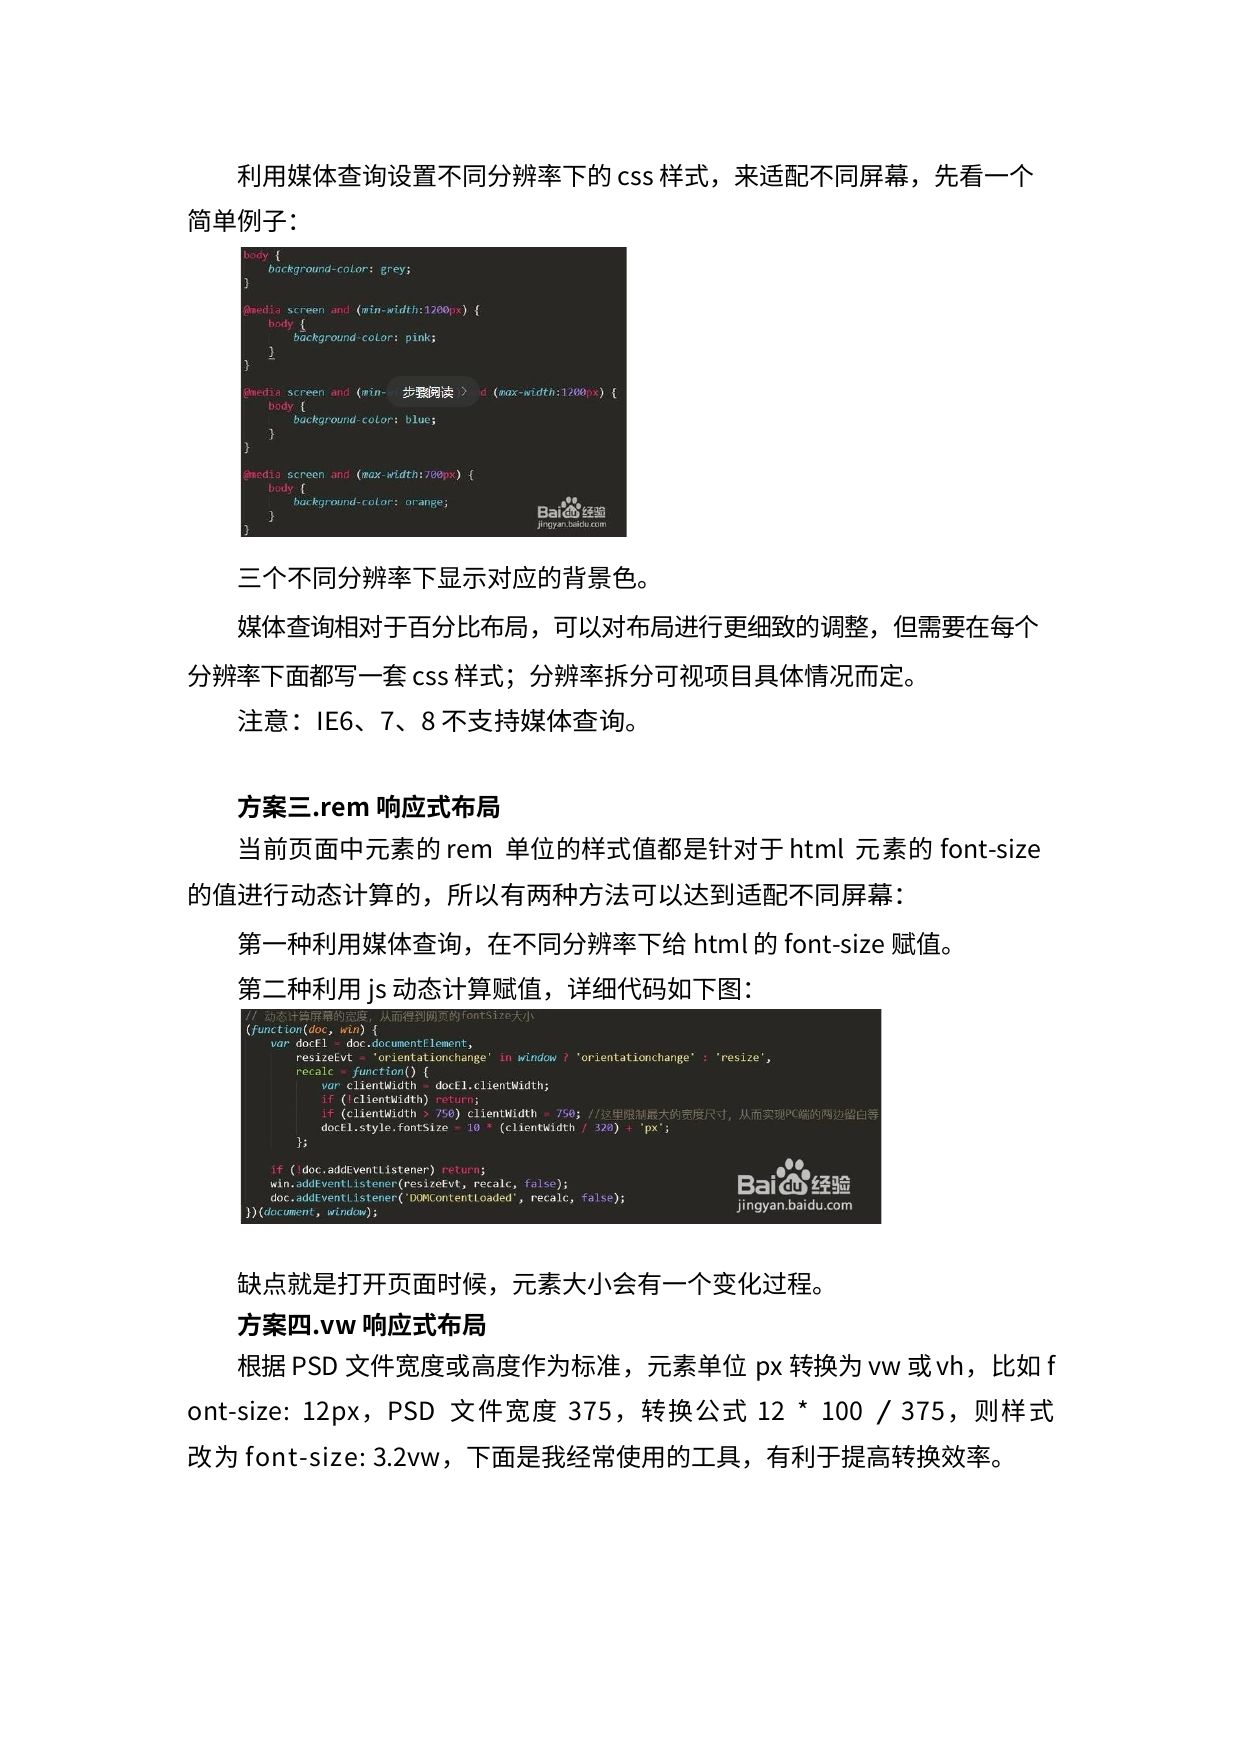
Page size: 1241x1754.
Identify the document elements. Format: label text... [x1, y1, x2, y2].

text 利用媒体查询设置不同分辨率下的css 样式，来适配不同屏幕，先看一个简单例子： [187, 156, 1053, 238]
text 当前页面中元素的rem 单位的样式值都是针对于html 元素的font-size 的值进行动态计算的，所以有两种方法可以达到适配不同屏幕： [187, 830, 1054, 912]
text 注意：IE6、7、8 不支持媒体查询。 [237, 706, 1109, 737]
picture [240, 1009, 882, 1224]
text 缺点就是打开页面时候，元素大小会有一个变化过程。方案四.vw 响应式布局 [237, 1265, 838, 1341]
text 媒体查询相对于百分比布局，可以对布局进行更细致的调整，但需要在每个分辨率下面都写一套 css 样式；分辨率拆分可视项目具体情况而定。 [187, 607, 1053, 693]
text 第一种利用媒体查询，在不同分辨率下给 html 的 font-size 赋值。第二种利用 js 动态计算赋值，详细代码如下图： [237, 924, 956, 1006]
picture [240, 247, 627, 537]
subtitle 方案三.rem 响应式布局 [237, 788, 1109, 824]
text 根据 PSD 文件宽度或高度作为标准，元素单位 px 转换为 vw 或 vh，比如font-size: 12px，PSD 文件宽度 375，转换公式 12 * 100 / 375，则样式改为font-size: 3.2vw，下面是我经常使用的工具，有利于提高转换效率。 [187, 1346, 1055, 1473]
